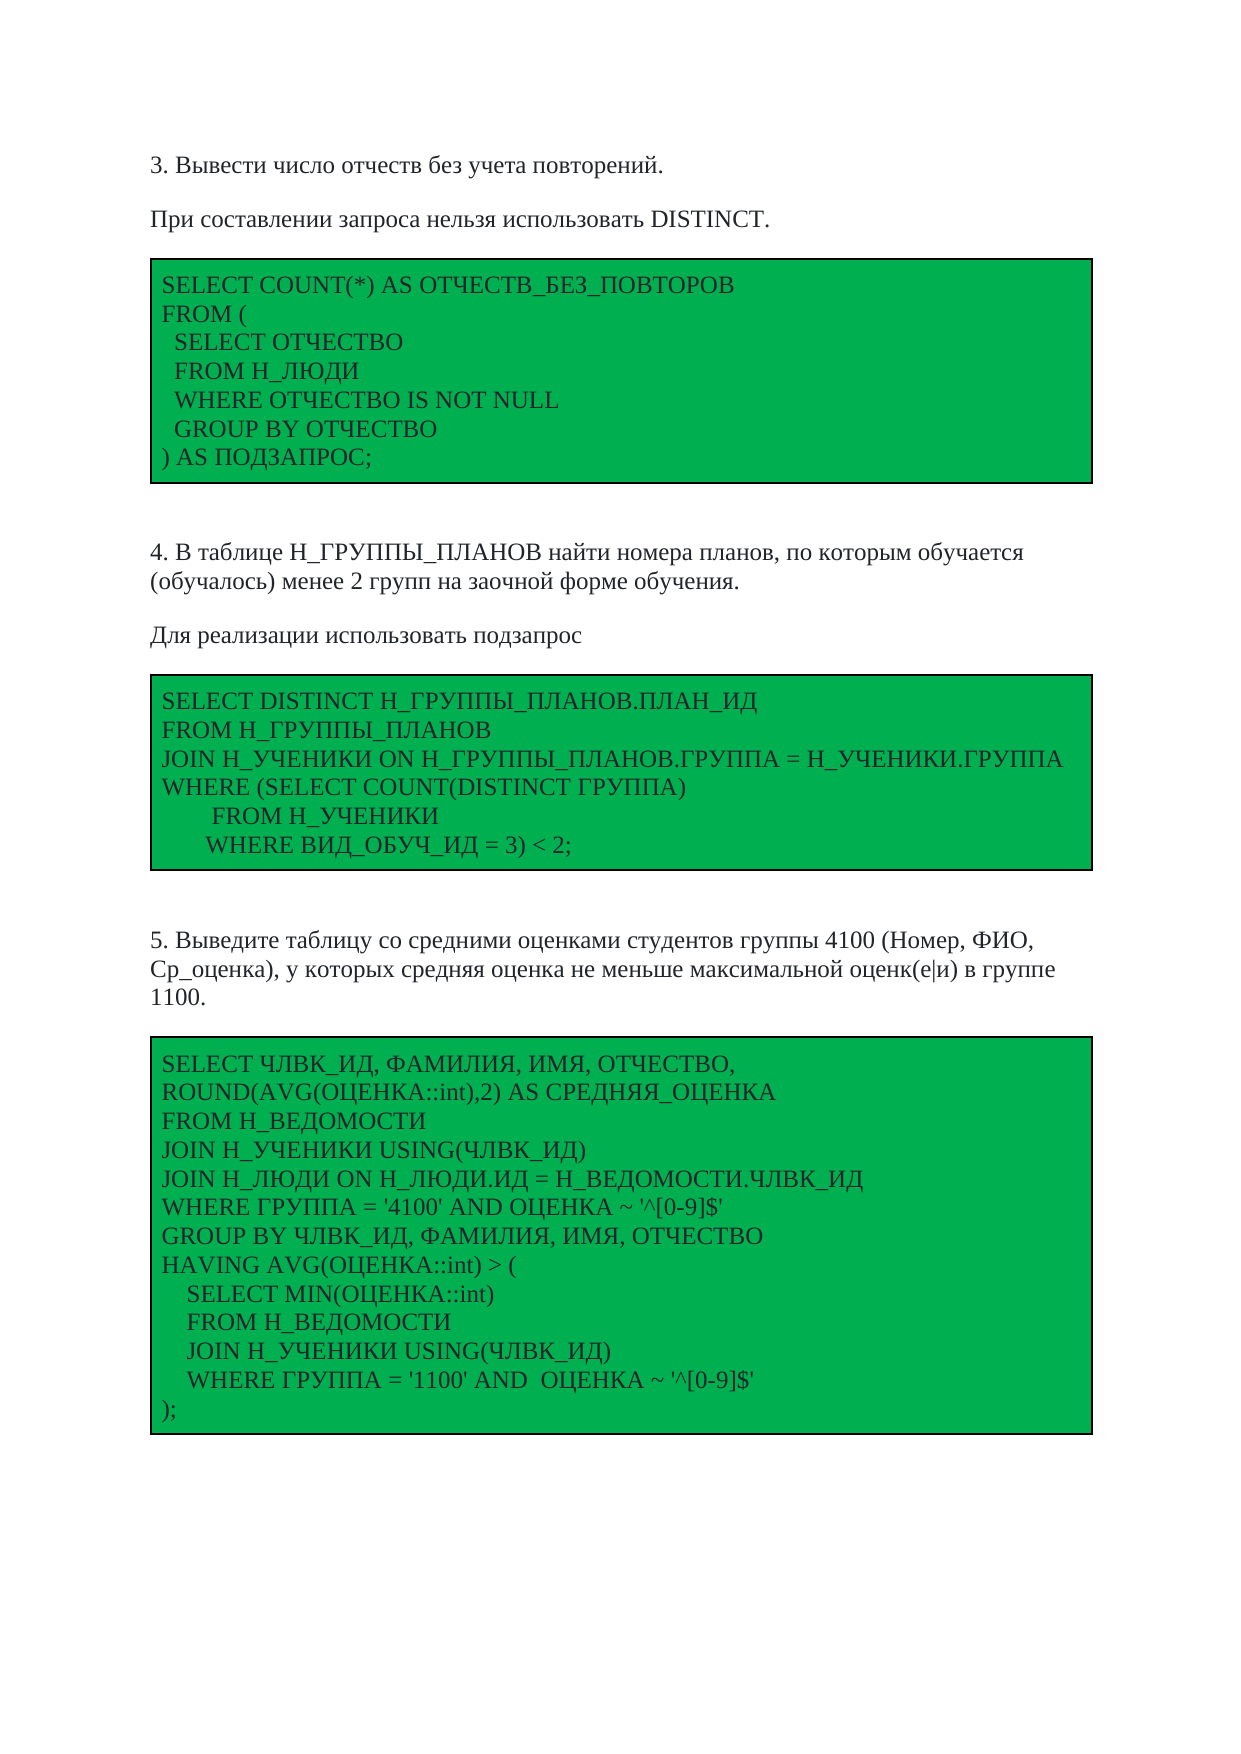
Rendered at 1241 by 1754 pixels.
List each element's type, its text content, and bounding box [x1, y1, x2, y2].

table_header SELECT DISTINCT Н_ГРУППЫ_ПЛАНОВ.ПЛАН_ИД FROM Н_ГРУППЫ_ПЛАНОВ JOIN Н_УЧЕНИКИ ON Н_ГРУППЫ_ПЛАНОВ.ГРУППА = Н_УЧЕНИКИ.ГРУППА WHERE (SELECT COUNT(DISTINCT ГРУППА) FROM Н_УЧЕНИКИ WHERE ВИД_ОБУЧ_ИД = 3) < 2; [152, 676, 1091, 869]
text Для реализации использовать подзапрос [150, 620, 1090, 649]
text 5. Выведите таблицу со средними оценками студентов группы 4100 (Номер, ФИО, Ср_оценка), у которых средняя оценка не меньше максимальной оценк(е|и) в группе 1100. [150, 925, 1090, 1011]
table_header SELECT ЧЛВК_ИД, ФАМИЛИЯ, ИМЯ, ОТЧЕСТВО, ROUND(AVG(ОЦЕНКА::int),2) AS СРЕДНЯЯ_ОЦЕНКА FROM Н_ВЕДОМОСТИ JOIN Н_УЧЕНИКИ USING(ЧЛВК_ИД) JOIN Н_ЛЮДИ ON Н_ЛЮДИ.ИД = Н_ВЕДОМОСТИ.ЧЛВК_ИД WHERE ГРУППА = '4100' AND ОЦЕНКА ~ '^[0-9]$' GROUP BY ЧЛВК_ИД, ФАМИЛИЯ, ИМЯ, ОТЧЕСТВО HAVING AVG(ОЦЕНКА::int) > ( SELECT MIN(ОЦЕНКА::int) FROM Н_ВЕДОМОСТИ JOIN Н_УЧЕНИКИ USING(ЧЛВК_ИД) WHERE ГРУППА = '1100' AND ОЦЕНКА ~ '^[0-9]$' ); [152, 1038, 1091, 1433]
text 3. Вывести число отчеств без учета повторений. [150, 150, 1090, 179]
table_header SELECT COUNT(*) AS ОТЧЕСТВ_БЕЗ_ПОВТОРОВ FROM ( SELECT ОТЧЕСТВО FROM Н_ЛЮДИ WHERE ОТЧЕСТВО IS NOT NULL GROUP BY ОТЧЕСТВО ) AS ПОДЗАПРОС; [152, 260, 1091, 482]
text 4. В таблице Н_ГРУППЫ_ПЛАНОВ найти номера планов, по которым обучается (обучалось) менее 2 групп на заочной форме обучения. [150, 537, 1090, 595]
text При составлении запроса нельзя использовать DISTINCT. [150, 204, 1090, 232]
